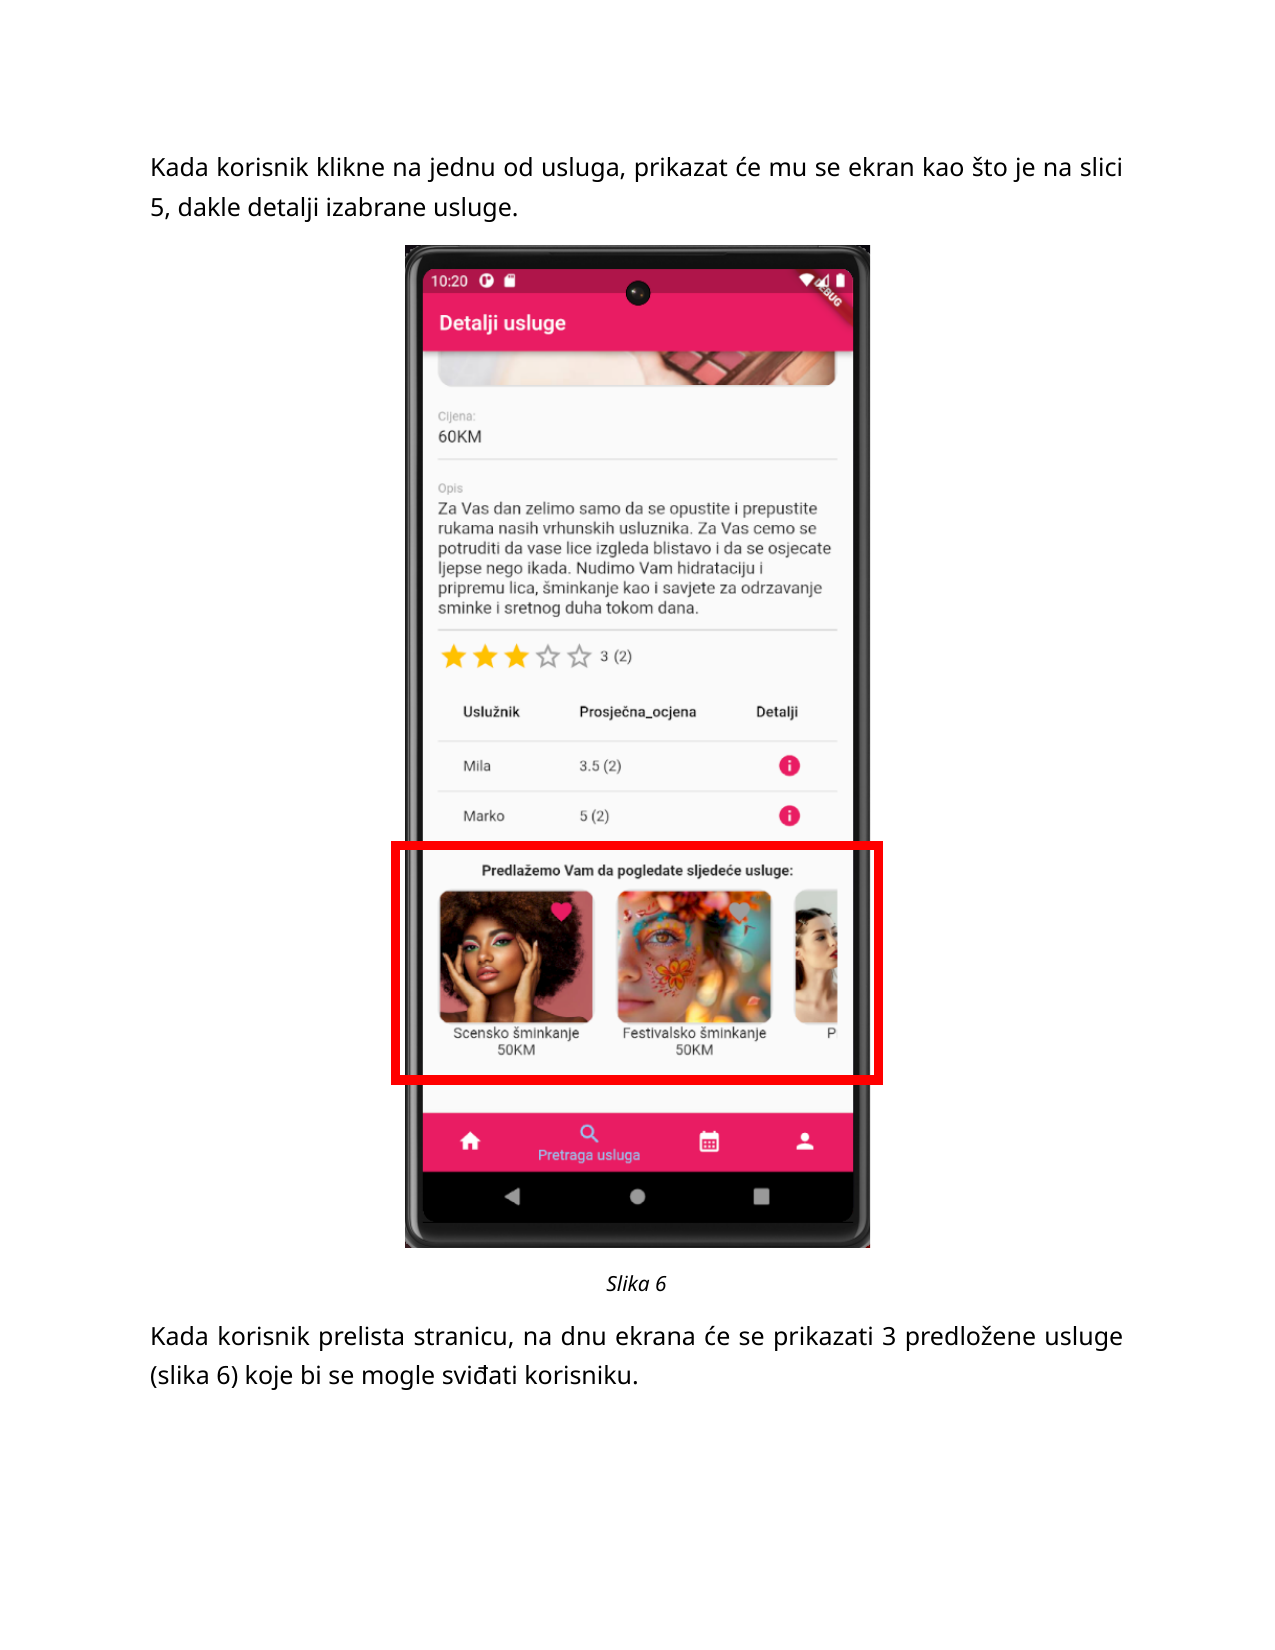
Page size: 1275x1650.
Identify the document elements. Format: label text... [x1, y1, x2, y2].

picture [405, 850, 871, 1075]
text Kada korisnik prelista stranicu, na dnu ekrana će se prikazati 3 predložene usluge (slika 6) koje bi se mogle sviđati korisniku. [150, 1318, 1125, 1392]
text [150, 150, 1125, 223]
text Slika 6 [150, 1269, 1125, 1298]
picture [405, 245, 871, 841]
picture [405, 1085, 871, 1248]
